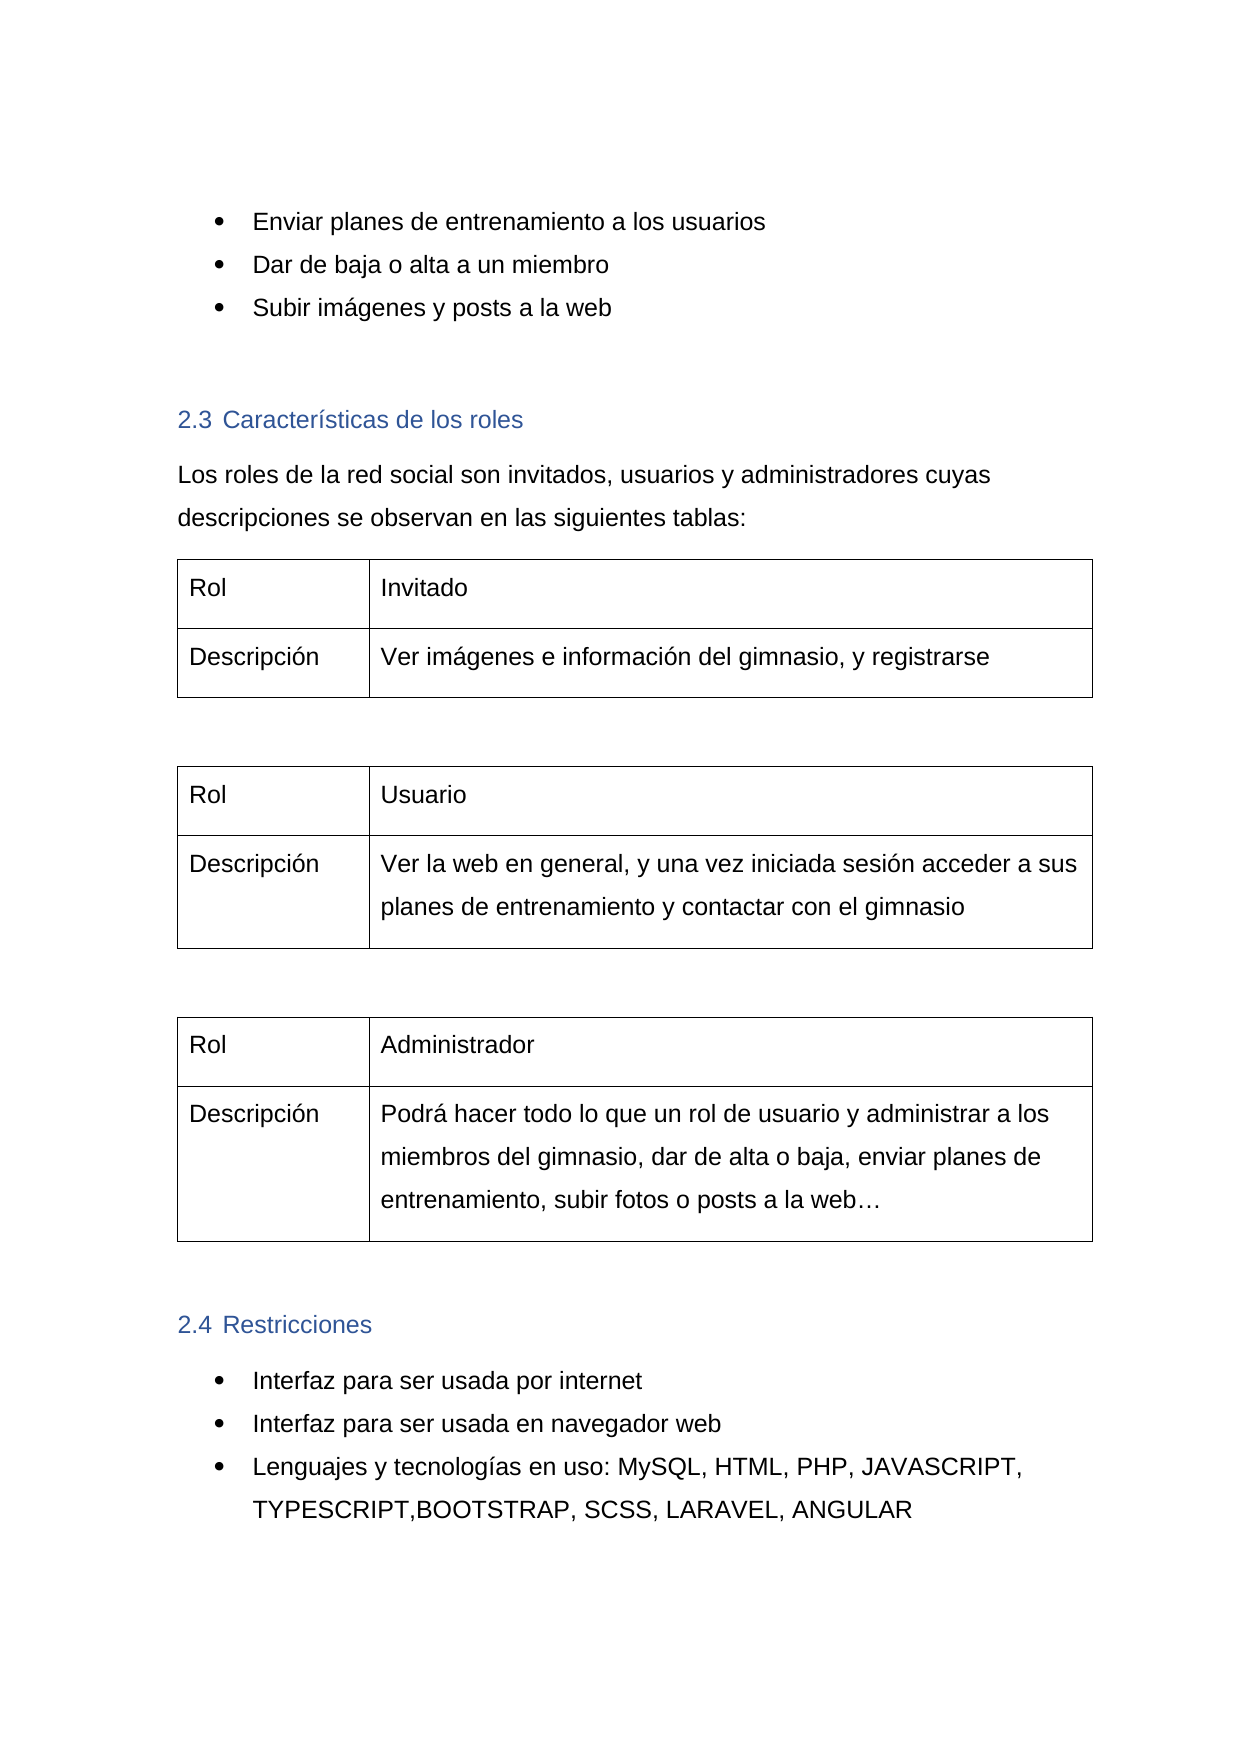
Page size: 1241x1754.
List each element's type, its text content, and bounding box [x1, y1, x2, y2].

list Enviar planes de entrenamiento a los usuarios [215, 207, 1092, 236]
list Dar de baja o alta a un miembro [215, 250, 1092, 279]
list Interfaz para ser usada en navegador web [215, 1409, 1092, 1438]
subtitle Características de los roles [177, 404, 1092, 433]
table_cell Ver la web en general, y una vez iniciada sesión acceder a sus planes de entrenamiento y contactar con el gimnasio [370, 836, 1092, 947]
table_cell Descripción [178, 1087, 369, 1241]
subtitle Restricciones [177, 1310, 1092, 1339]
table_cell Ver imágenes e información del gimnasio, y registrarse [370, 629, 1092, 697]
list Interfaz para ser usada por internet [215, 1366, 1092, 1395]
table_cell Podrá hacer todo lo que un rol de usuario y administrar a los miembros del gimnasio, dar de alta o baja, enviar planes de entrenamiento, subir fotos o posts a la web… [370, 1087, 1092, 1241]
table_header Invitado [370, 560, 1092, 628]
table_header Administrador [370, 1018, 1092, 1086]
table_header Rol [178, 560, 369, 628]
list Lenguajes y tecnologías en uso: MySQL, HTML, PHP, JAVASCRIPT, TYPESCRIPT,BOOTSTRAP, SCSS, LARAVEL, ANGULAR [215, 1452, 1092, 1567]
table_cell Descripción [178, 629, 369, 697]
list Subir imágenes y posts a la web [215, 293, 1092, 322]
table_header Rol [178, 1018, 369, 1086]
table_header Rol [178, 767, 369, 835]
text Los roles de la red social son invitados, usuarios y administradores cuyas descripciones se observan en las siguientes tablas: [177, 460, 1092, 532]
table_cell Descripción [178, 836, 369, 947]
table_header Usuario [370, 767, 1092, 835]
